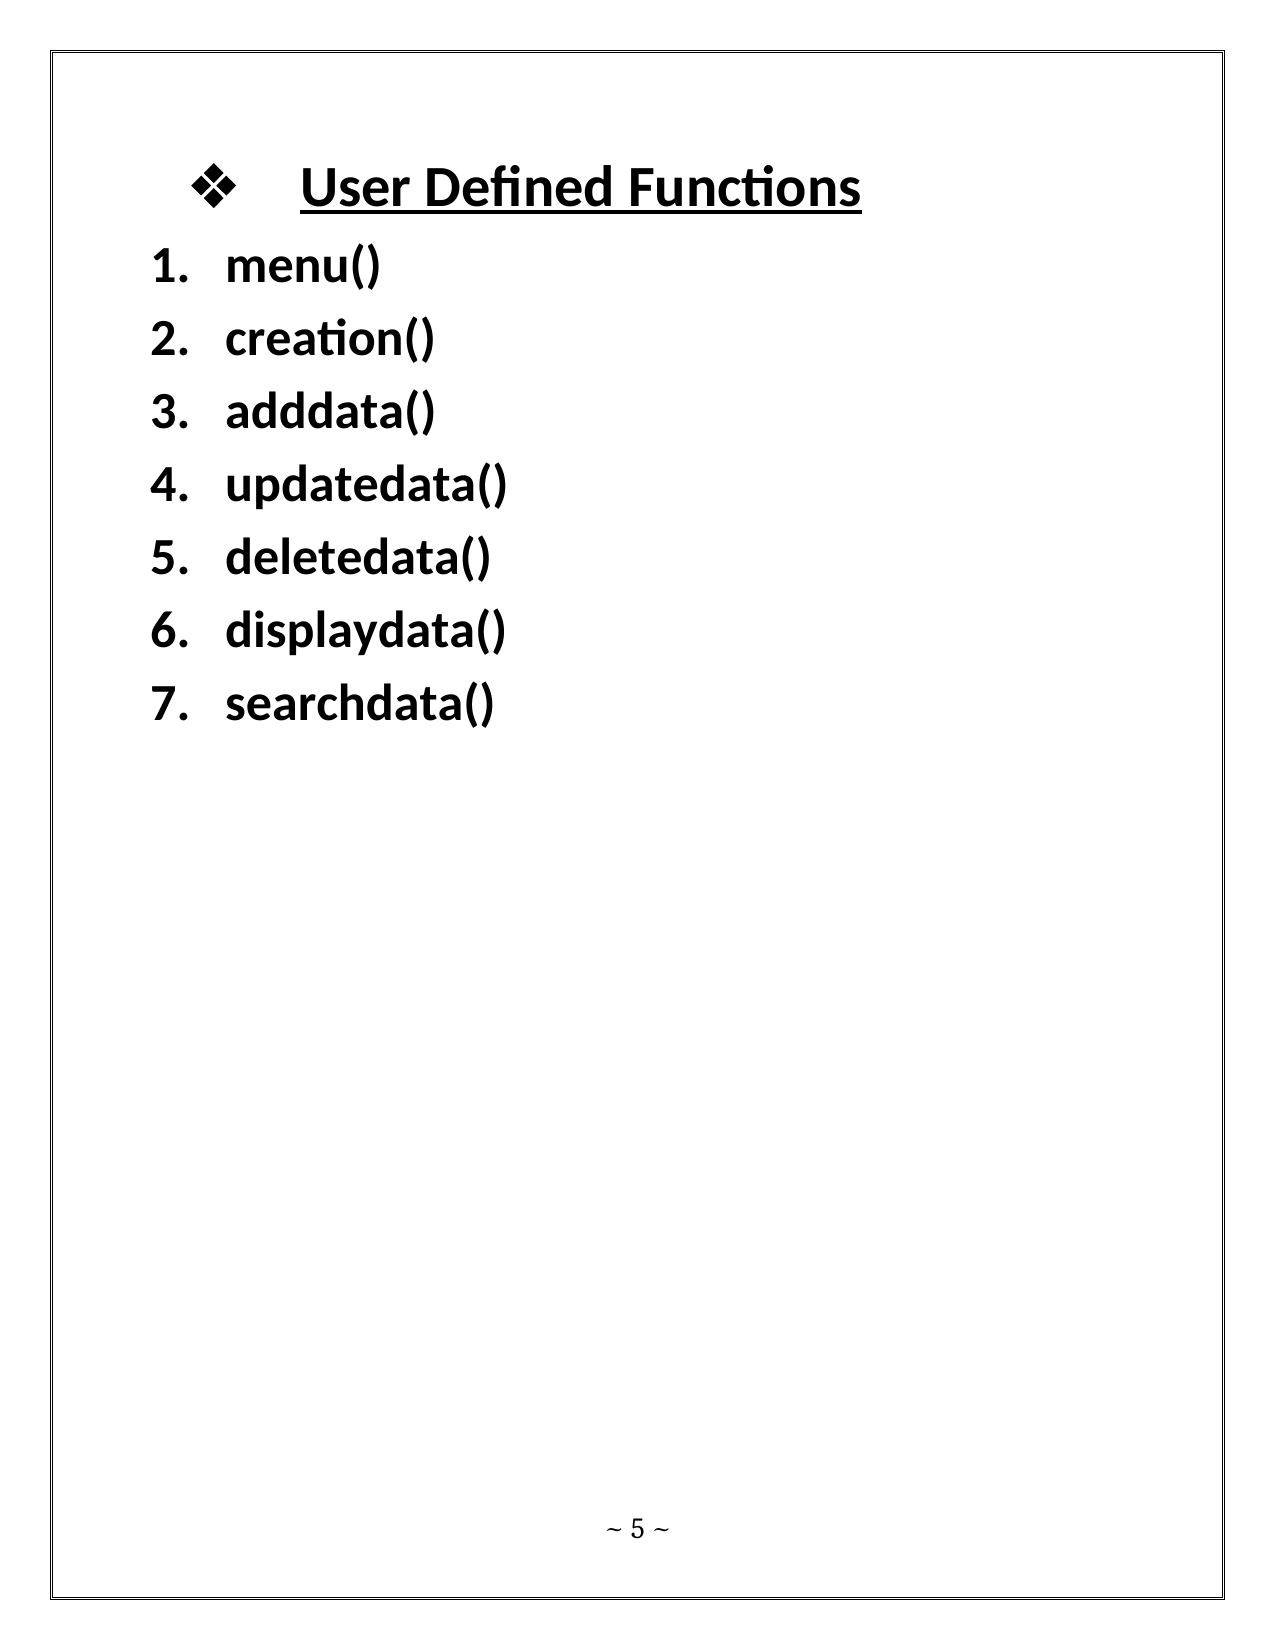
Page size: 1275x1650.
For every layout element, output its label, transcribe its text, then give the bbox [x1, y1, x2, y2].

list menu() [150, 232, 1125, 295]
list displaydata() [150, 597, 1125, 661]
list deletedata() [150, 524, 1125, 587]
list creation() [150, 305, 1125, 368]
list searchdata() [150, 670, 1125, 733]
list adddata() [150, 378, 1125, 441]
list User Defined Functions [187, 150, 1125, 221]
list updatedata() [150, 451, 1125, 514]
